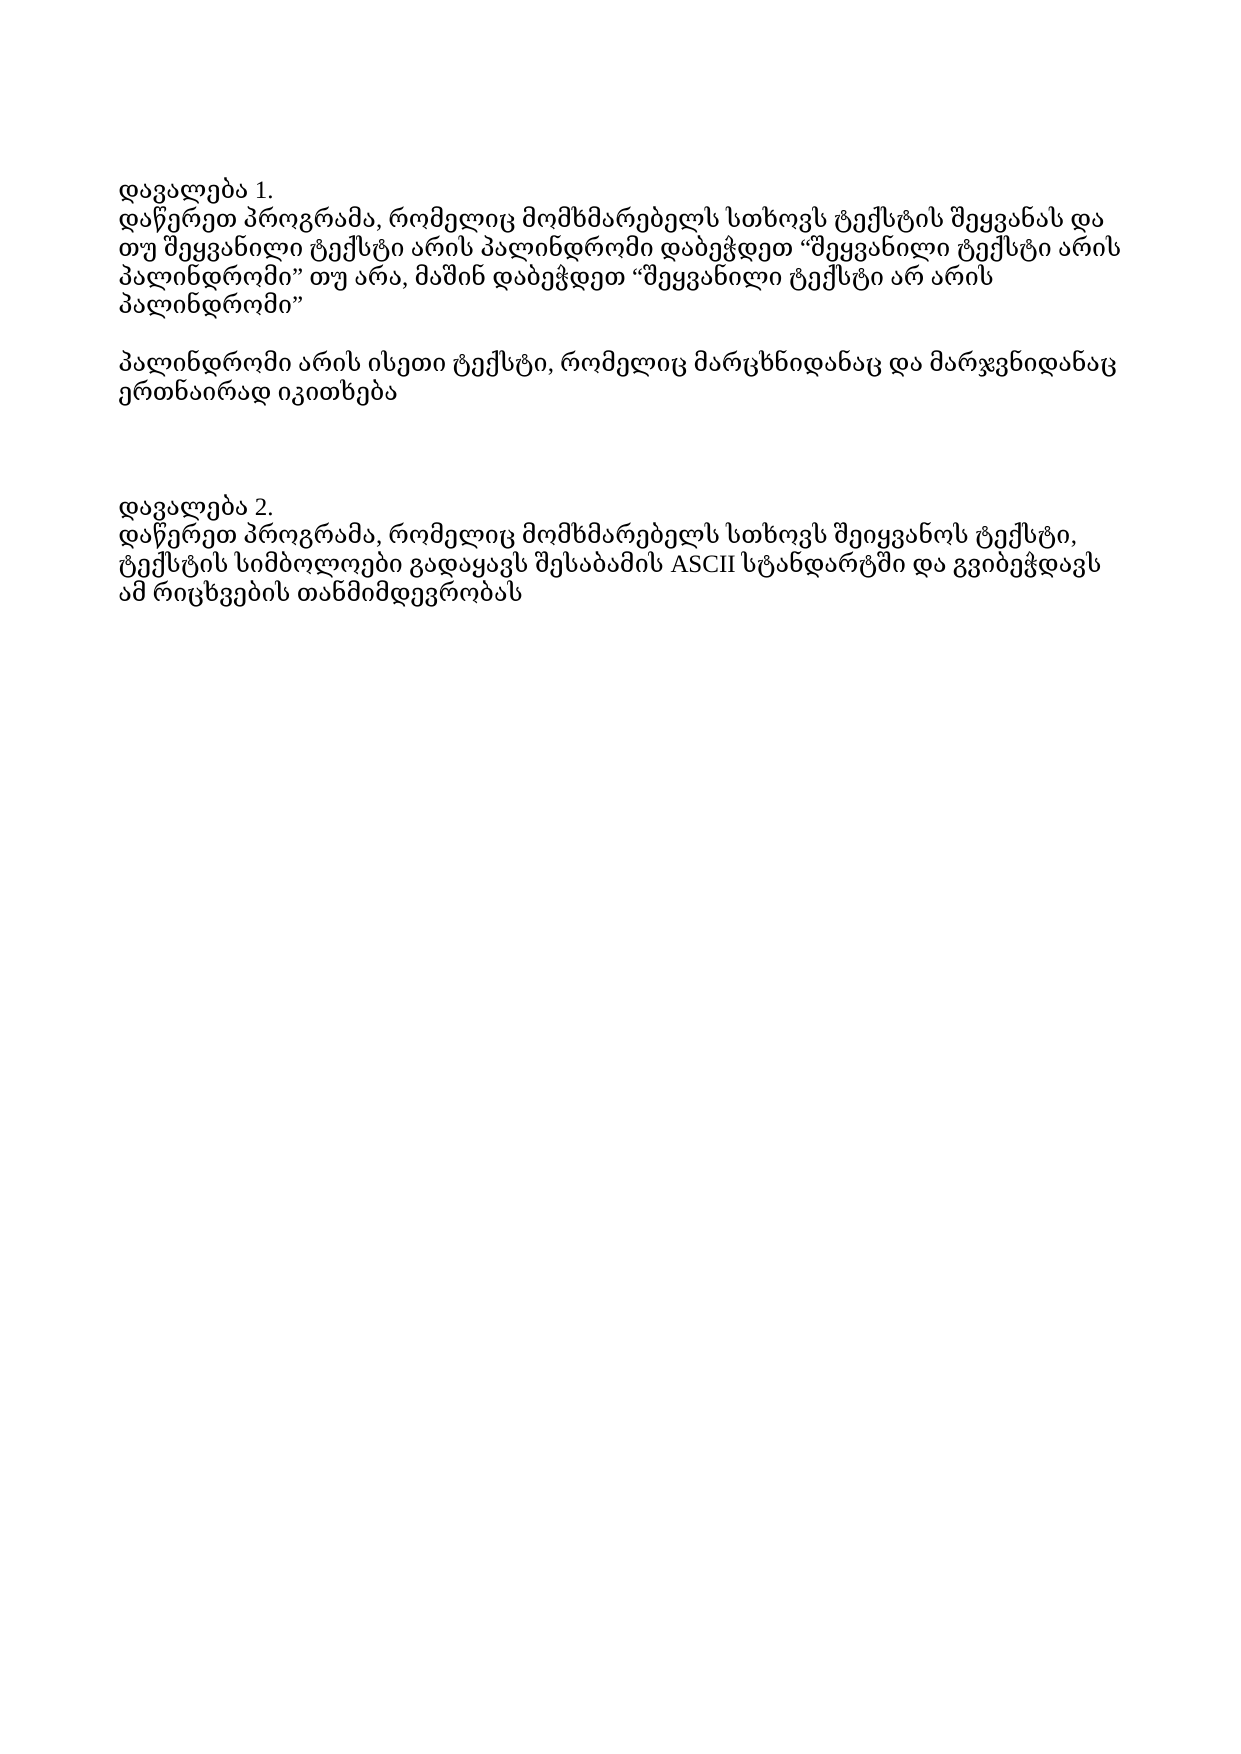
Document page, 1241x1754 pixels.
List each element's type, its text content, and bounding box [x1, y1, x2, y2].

text დაწერეთ პროგრამა, რომელიც მომხმარებელს სთხოვს შეიყვანოს ტექსტი, ტექსტის სიმბოლოები გადაყავს შესაბამის ASCII სტანდარტში და გვიბეჭდავს ამ რიცხვების თანმიმდევრობას [118, 521, 1122, 607]
text დავალება 1. [118, 176, 1122, 204]
text დაწერეთ პროგრამა, რომელიც მომხმარებელს სთხოვს ტექსტის შეყვანას და თუ შეყვანილი ტექსტი არის პალინდრომი დაბეჭდეთ “შეყვანილი ტექსტი არის პალინდრომი” თუ არა, მაშინ დაბეჭდეთ “შეყვანილი ტექსტი არ არის პალინდრომი” პალინდრომი არის ისეთი ტექსტი, რომელიც მარცხნიდანაც და მარჯვნიდანაც ერთნაირად იკითხება [118, 204, 1122, 406]
text დავალება 2. [118, 492, 1122, 521]
